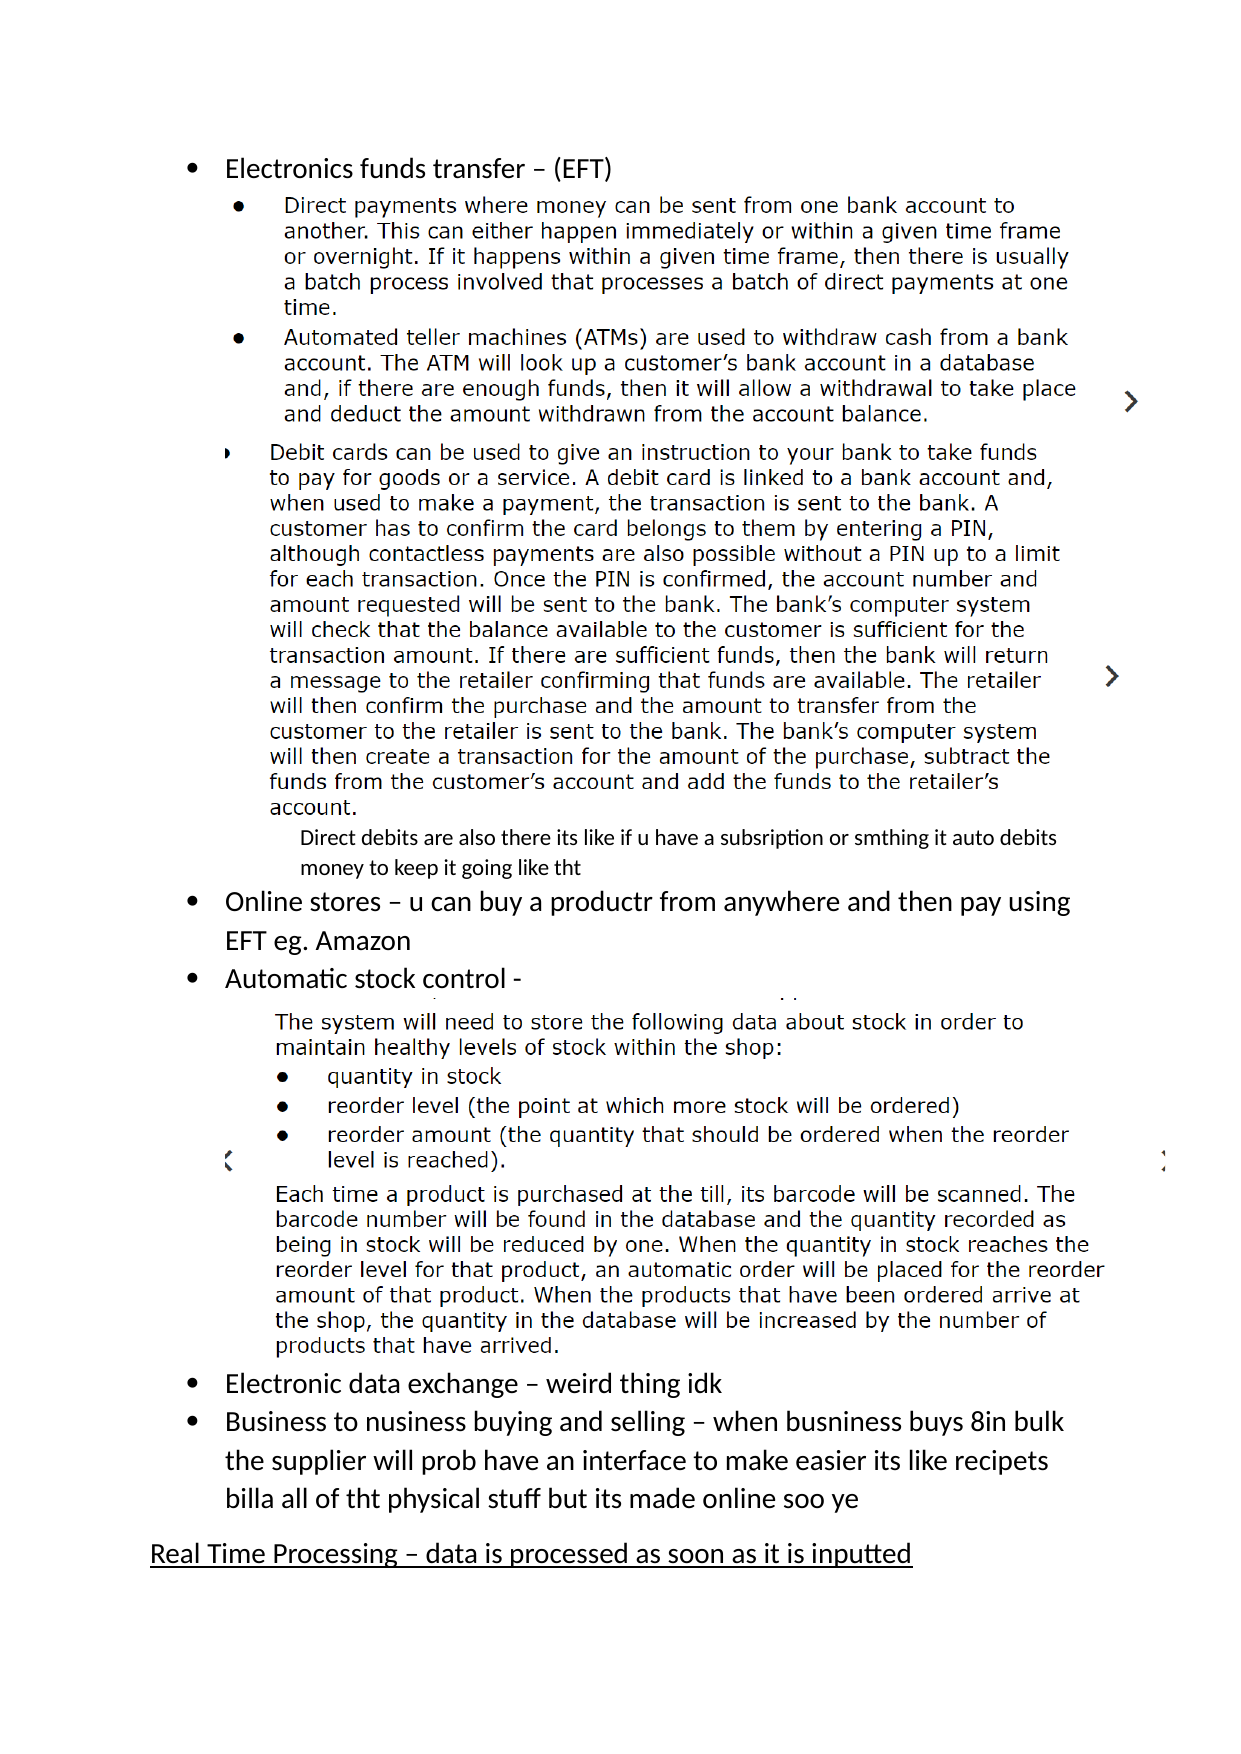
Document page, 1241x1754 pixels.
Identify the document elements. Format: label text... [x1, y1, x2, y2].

picture [225, 430, 1166, 821]
list Electronic data exchange – weird thing idk [187, 1365, 1090, 1401]
text Real Time Processing – data is processed as soon as it is inputted [150, 1536, 1090, 1571]
list Business to nusiness buying and selling – when busniness buys 8in bulk the supplier will prob have an interface to make easier its like recipets billa all of tht physical stuff but its made online soo ye [187, 1403, 1090, 1516]
list Online stores – u can buy a productr from anywhere and then pay using EFT eg. Amazon [187, 883, 1090, 957]
picture [225, 998, 1166, 1363]
picture [225, 187, 1166, 428]
list Direct debits are also there its like if u have a subsription or smthing it auto debits money to keep it going like tht [300, 823, 1090, 881]
